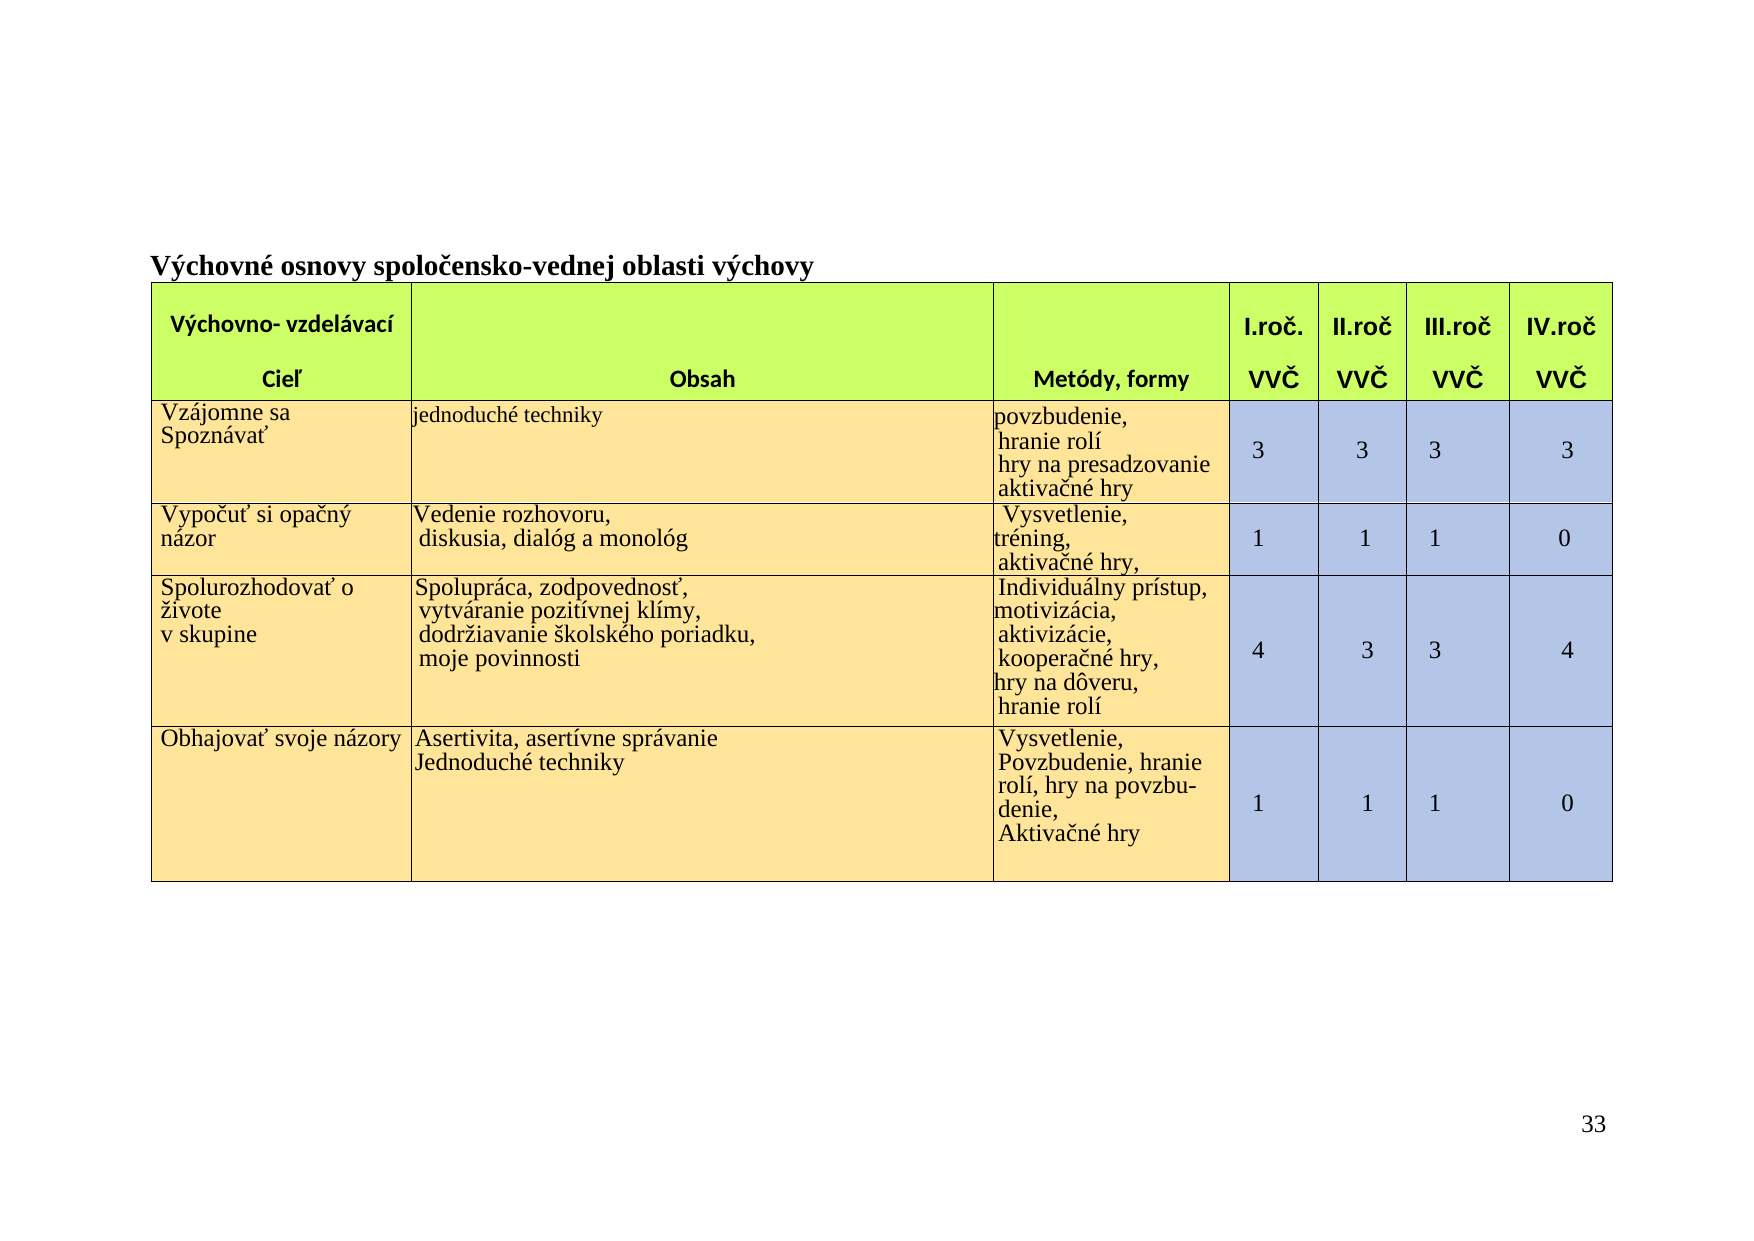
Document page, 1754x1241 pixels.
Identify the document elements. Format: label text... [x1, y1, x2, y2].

table_cell 1 [1319, 727, 1406, 881]
table_cell povzbudenie, hranie rolí hry na presadzovanie aktivačné hry [994, 401, 1229, 502]
table_cell 4 [1510, 576, 1612, 726]
table_header Metódy, formy [994, 283, 1229, 400]
table_cell Vzájomne sa Spoznávať [152, 401, 411, 502]
table_header II.roč VVČ [1319, 283, 1406, 400]
table_cell 3 [1407, 576, 1509, 726]
table_cell Vysvetlenie, tréning, aktivačné hry, [994, 504, 1229, 575]
table_cell Vysvetlenie, Povzbudenie, hranie rolí, hry na povzbu- denie, Aktivačné hry [994, 727, 1229, 881]
table_cell 3 [1510, 401, 1612, 502]
table_cell 0 [1510, 727, 1612, 881]
table_cell 3 [1319, 401, 1406, 502]
table_cell 3 [1230, 401, 1318, 502]
table_header III.roč VVČ [1407, 283, 1509, 400]
table_cell Spolurozhodovať o živote v skupine [152, 576, 411, 726]
table_cell Spolupráca, zodpovednosť, vytváranie pozitívnej klímy, dodržiavanie školského poriadku, moje povinnosti [412, 576, 993, 726]
table_cell Vypočuť si opačný názor [152, 504, 411, 575]
table_cell jednoduché techniky [412, 401, 993, 502]
table_cell Obhajovať svoje názory [152, 727, 411, 881]
table_cell 1 [1230, 504, 1318, 575]
table_cell 0 [1510, 504, 1612, 575]
text Výchovné osnovy spoločensko-vednej oblasti výchovy [150, 248, 1606, 282]
table_cell 1 [1407, 504, 1509, 575]
table_header IV.roč VVČ [1510, 283, 1612, 400]
table_cell 1 [1407, 727, 1509, 881]
table_cell Vedenie rozhovoru, diskusia, dialóg a monológ [412, 504, 993, 575]
table_header Obsah [412, 283, 993, 400]
table_cell 4 [1230, 576, 1318, 726]
table_cell 3 [1407, 401, 1509, 502]
table_cell Individuálny prístup, motivizácia, aktivizácie, kooperačné hry, hry na dôveru, hranie rolí [994, 576, 1229, 726]
table_header Výchovno- vzdelávací Cieľ [152, 283, 411, 400]
table_cell 3 [1319, 576, 1406, 726]
table_cell 1 [1319, 504, 1406, 575]
table_cell Asertivita, asertívne správanie Jednoduché techniky [412, 727, 993, 881]
table_header I.roč. VVČ [1230, 283, 1318, 400]
table_cell 1 [1230, 727, 1318, 881]
